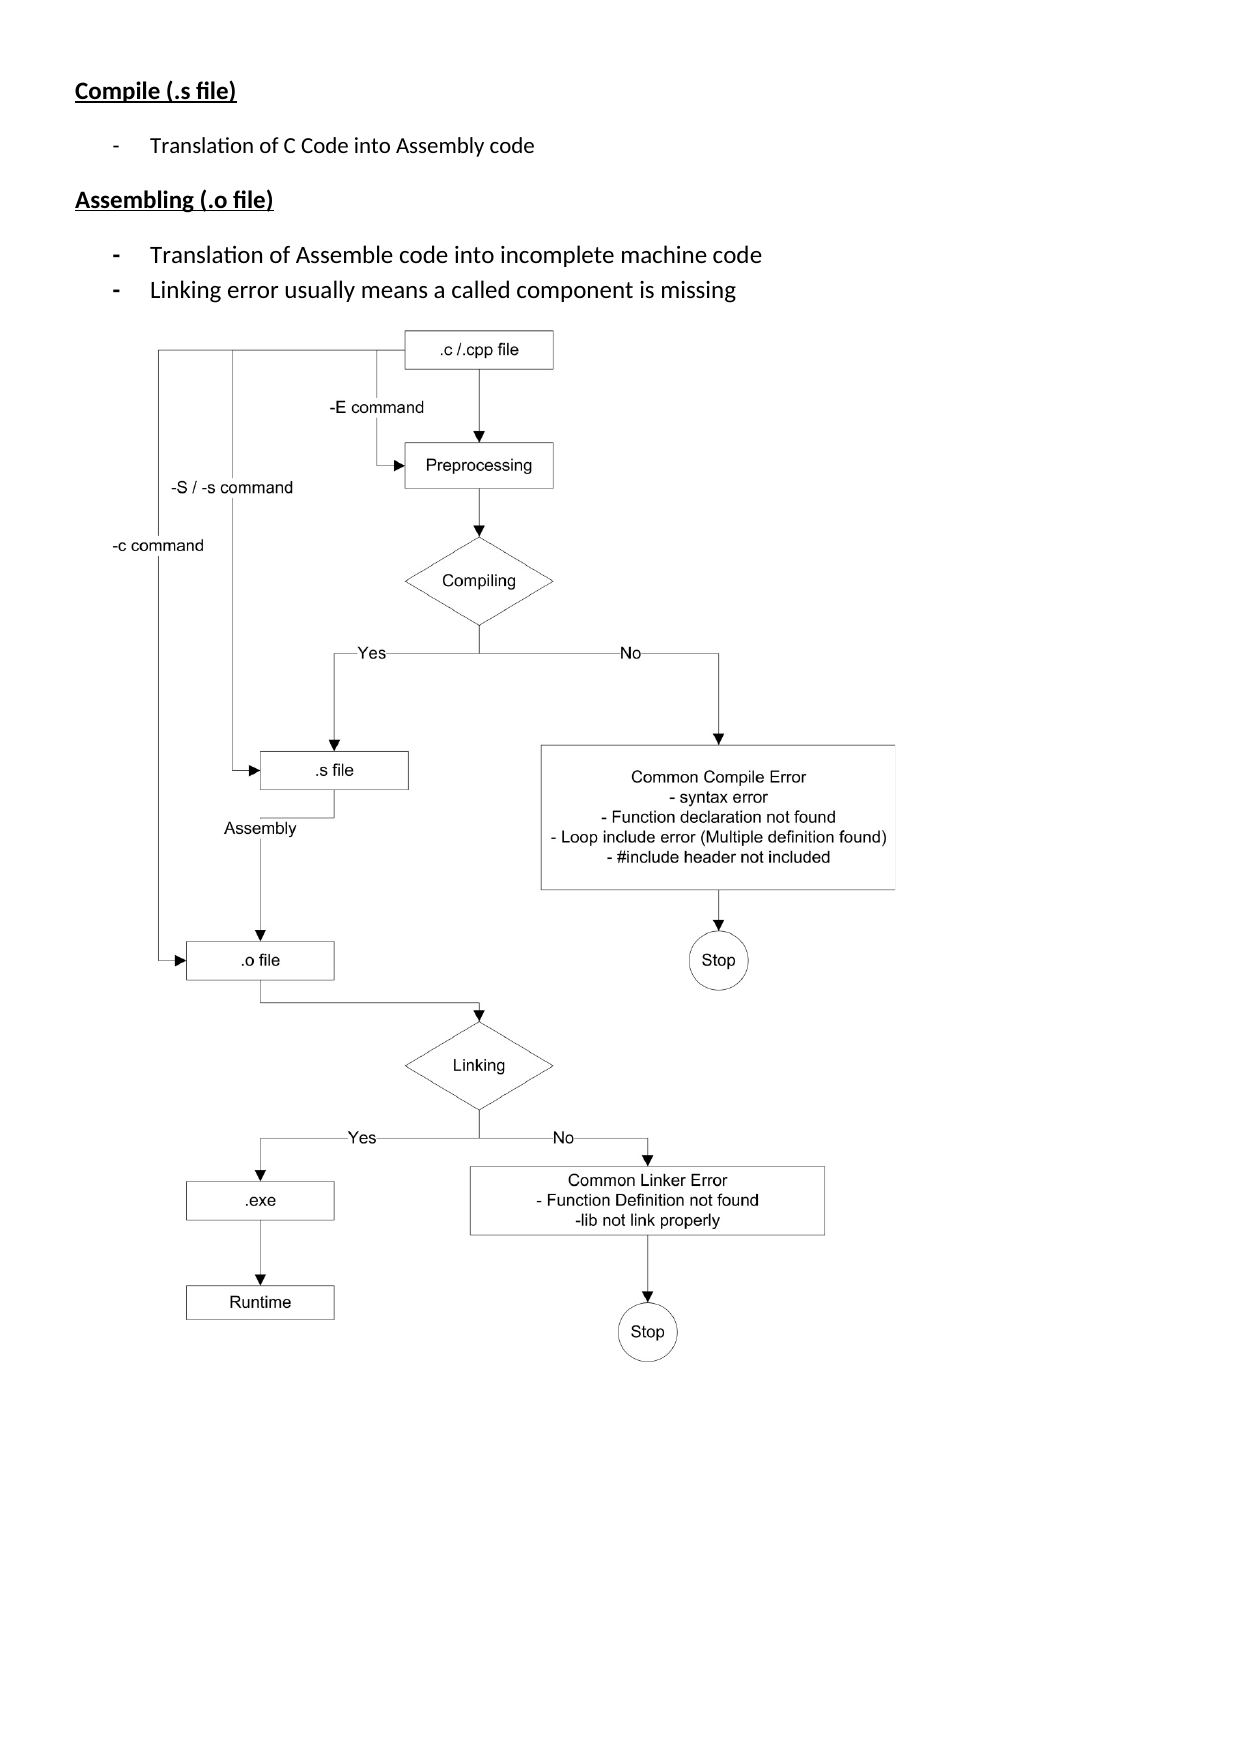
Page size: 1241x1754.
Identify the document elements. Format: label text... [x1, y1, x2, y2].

text Compile (.s file) [75, 75, 1165, 106]
list Translation of C Code into Assembly code [112, 131, 1165, 159]
picture [112, 330, 896, 1362]
text Assembling (.o file) [75, 184, 1165, 214]
list Linking error usually means a called component is missing [112, 275, 1165, 305]
list Translation of Assemble code into incomplete machine code [112, 240, 1165, 270]
